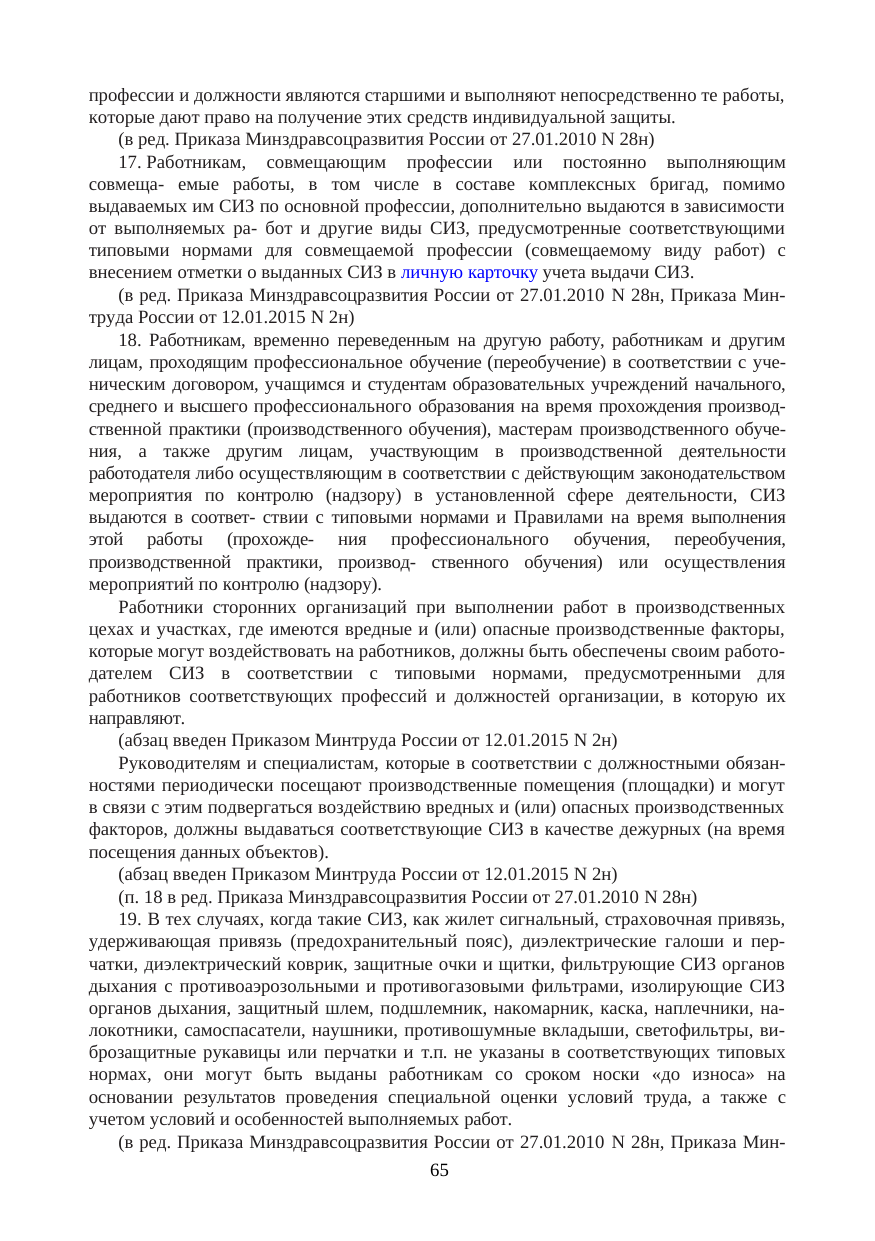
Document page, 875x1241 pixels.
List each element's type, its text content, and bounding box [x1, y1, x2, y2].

text (в ред. Приказа Минздравсоцразвития России от 27.01.2010 N 28н) [118, 128, 801, 149]
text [88, 1131, 786, 1152]
text Работники сторонних организаций при выполнении работ в производственных цехах и участках, где имеются вредные и (или) опасные производственные факторы, которые могут воздействовать на работников, должны быть обеспечены своим работо- дателем СИЗ в соответствии с типовыми нормами, предусмотренными для работников соответствующих профессий и должностей организации, в которую их направляют. [88, 596, 786, 728]
text (абзац введен Приказом Минтруда России от 12.01.2015 N 2н) [118, 863, 801, 884]
list В тех случаях, когда такие СИЗ, как жилет сигнальный, страховочная привязь, удерживающая привязь (предохранительный пояс), диэлектрические галоши и пер- чатки, диэлектрический коврик, защитные очки и щитки, фильтрующие СИЗ органов дыхания с противоаэрозольными и противогазовыми фильтрами, изолирующие СИЗ органов дыхания, защитный шлем, подшлемник, накомарник, каска, наплечники, на- локотники, самоспасатели, наушники, противошумные вкладыши, светофильтры, ви- брозащитные рукавицы или перчатки и т.п. не указаны в соответствующих типовых нормах, они могут быть выданы работникам со сроком носки «до износа» на основании результатов проведения специальной оценки условий труда, а также с учетом условий и особенностей выполняемых работ. [88, 908, 786, 1129]
list Работникам, совмещающим профессии или постоянно выполняющим совмеща- емые работы, в том числе в составе комплексных бригад, помимо выдаваемых им СИЗ по основной профессии, дополнительно выдаются в зависимости от выполняемых ра- бот и другие виды СИЗ, предусмотренные соответствующими типовыми нормами для совмещаемой профессии (совмещаемому виду работ) с внесением отметки о выданных СИЗ в личную карточку учета выдачи СИЗ. [88, 151, 786, 283]
text (в ред. Приказа Минздравсоцразвития России от 27.01.2010 N 28н, Приказа Мин- труда России от 12.01.2015 N 2н) [88, 284, 786, 328]
list Работникам, временно переведенным на другую работу, работникам и другим лицам, проходящим профессиональное обучение (переобучение) в соответствии с уче- ническим договором, учащимся и студентам образовательных учреждений начального, среднего и высшего профессионального образования на время прохождения производ- ственной практики (производственного обучения), мастерам производственного обуче- ния, а также другим лицам, участвующим в производственной деятельности работодателя либо осуществляющим в соответствии с действующим законодательством мероприятия по контролю (надзору) в установленной сфере деятельности, СИЗ выдаются в соответ- ствии с типовыми нормами и Правилами на время выполнения этой работы (прохожде- ния профессионального обучения, переобучения, производственной практики, производ- ственного обучения) или осуществления мероприятий по контролю (надзору). [88, 329, 786, 594]
text Руководителям и специалистам, которые в соответствии с должностными обязан- ностями периодически посещают производственные помещения (площадки) и могут в связи с этим подвергаться воздействию вредных и (или) опасных производственных факторов, должны выдаваться соответствующие СИЗ в качестве дежурных (на время посещения данных объектов). [88, 752, 786, 862]
text профессии и должности являются старшими и выполняют непосредственно те работы, которые дают право на получение этих средств индивидуальной защиты. [88, 83, 786, 127]
text (п. 18 в ред. Приказа Минздравсоцразвития России от 27.01.2010 N 28н) [118, 886, 801, 907]
text (абзац введен Приказом Минтруда России от 12.01.2015 N 2н) [118, 729, 801, 751]
